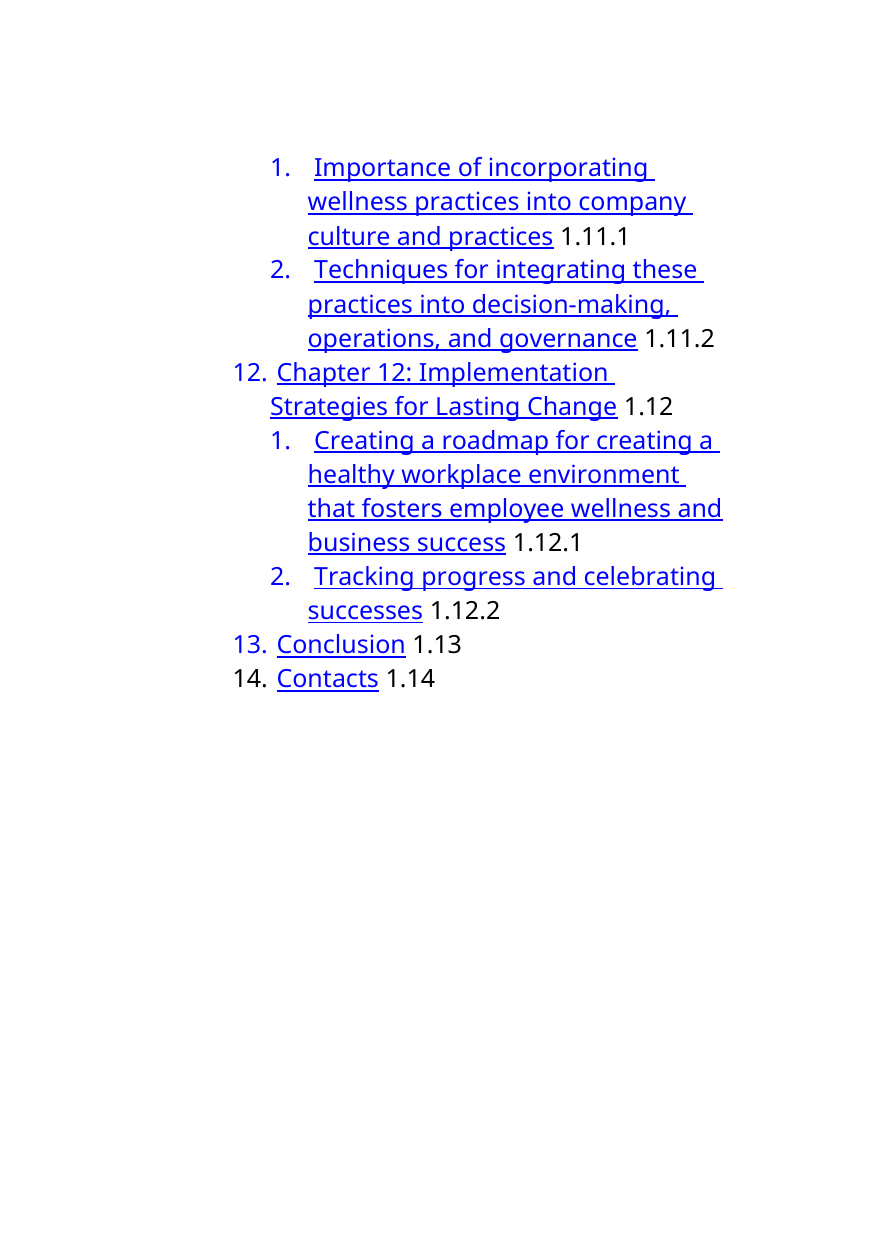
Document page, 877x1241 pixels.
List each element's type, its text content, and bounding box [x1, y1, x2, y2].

list Techniques for integrating these practices into decision-making, operations, and governance 1.11.2 [270, 252, 727, 354]
list Conclusion 1.13 [232, 627, 727, 661]
list Contacts 1.14 [232, 661, 727, 695]
list Creating a roadmap for creating a healthy workplace environment that fosters employee wellness and business success 1.12.1 [270, 422, 727, 559]
list Tracking progress and celebrating successes 1.12.2 [270, 559, 727, 627]
list Importance of incorporating wellness practices into company culture and practices 1.11.1 [270, 150, 727, 252]
list Chapter 12: Implementation Strategies for Lasting Change 1.12 [232, 354, 727, 422]
